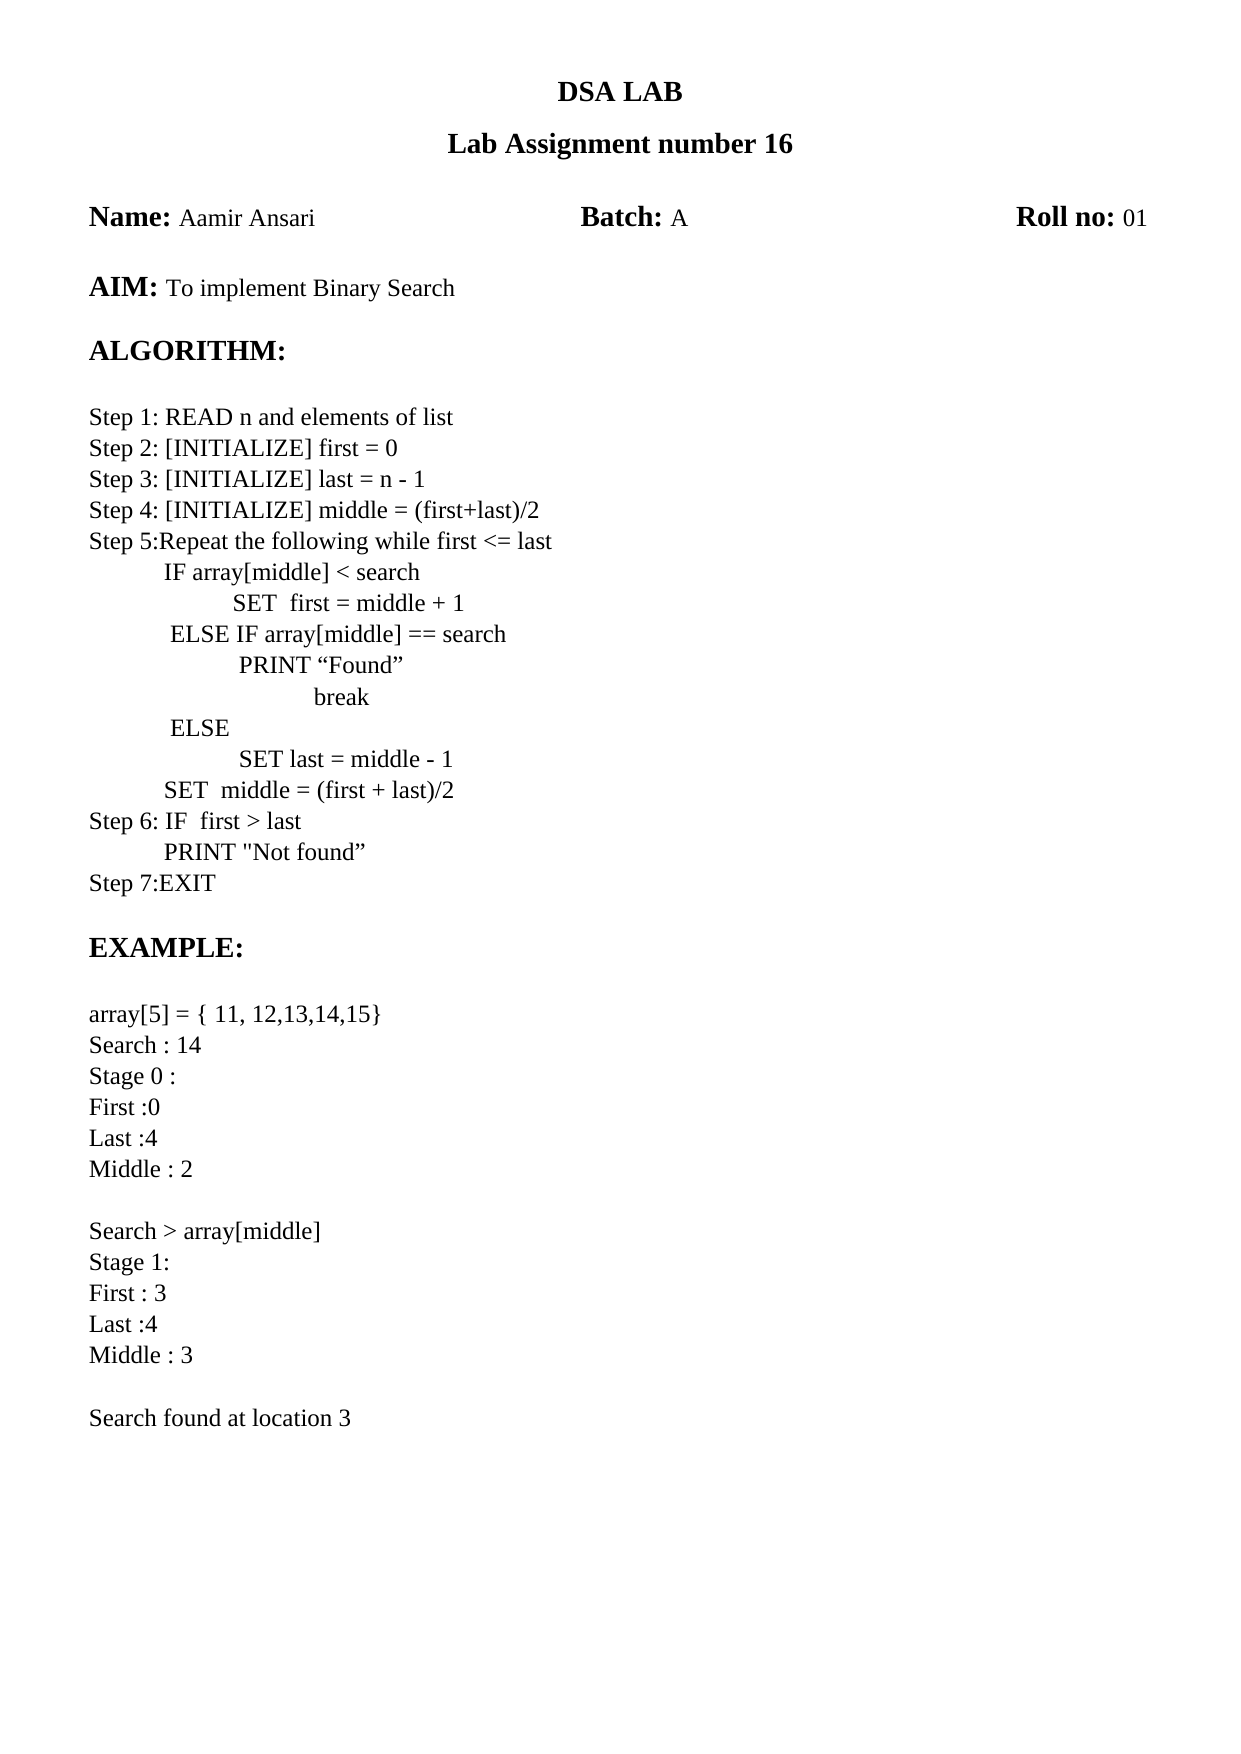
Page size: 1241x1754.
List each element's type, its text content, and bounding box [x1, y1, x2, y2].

text First :0 [89, 1092, 1152, 1121]
text PRINT “Found” [164, 651, 1152, 679]
text break [89, 682, 1152, 710]
text IF array[middle] < search [89, 557, 1152, 586]
text Middle : 2 [89, 1154, 1152, 1183]
text Stage 1: [89, 1247, 1152, 1276]
text Middle : 3 [89, 1341, 1152, 1369]
text SET last = middle - 1 [89, 744, 1152, 772]
text AIM: To implement Binary Search [89, 269, 1152, 302]
text Search found at location 3 [89, 1403, 1152, 1431]
text SET first = middle + 1 [89, 588, 1152, 617]
text Step 6: IF first > last [89, 806, 1152, 834]
text SET middle = (first + last)/2 [89, 775, 1152, 803]
text PRINT "Not found” [89, 837, 1152, 866]
text Step 1: READ n and elements of list [89, 402, 1152, 431]
text Step 4: [INITIALIZE] middle = (first+last)/2 [89, 495, 1152, 524]
text array[5] = { 11, 12,13,14,15} [89, 999, 1152, 1028]
text Lab Assignment number 16 [89, 127, 1152, 160]
text Stage 0 : [89, 1061, 1152, 1090]
text Search > array[middle] [89, 1216, 1152, 1245]
text Last :4 [89, 1123, 1152, 1152]
text Step 5:Repeat the following while first <= last [89, 526, 1152, 555]
text Name: Aamir Ansari Batch: A Roll no: 01 [89, 199, 1152, 232]
text Step 3: [INITIALIZE] last = n - 1 [89, 464, 1152, 493]
text EXAMPLE: [89, 930, 1152, 963]
text Step 2: [INITIALIZE] first = 0 [89, 433, 1152, 462]
text First : 3 [89, 1278, 1152, 1307]
text Search : 14 [89, 1030, 1152, 1059]
text ELSE IF array[middle] == search [89, 619, 1152, 648]
text ELSE [89, 713, 1152, 741]
text DSA LAB [89, 74, 1152, 107]
text Last :4 [89, 1309, 1152, 1338]
text ALGORITHM: [89, 333, 1152, 367]
text Step 7:EXIT [89, 868, 1152, 897]
